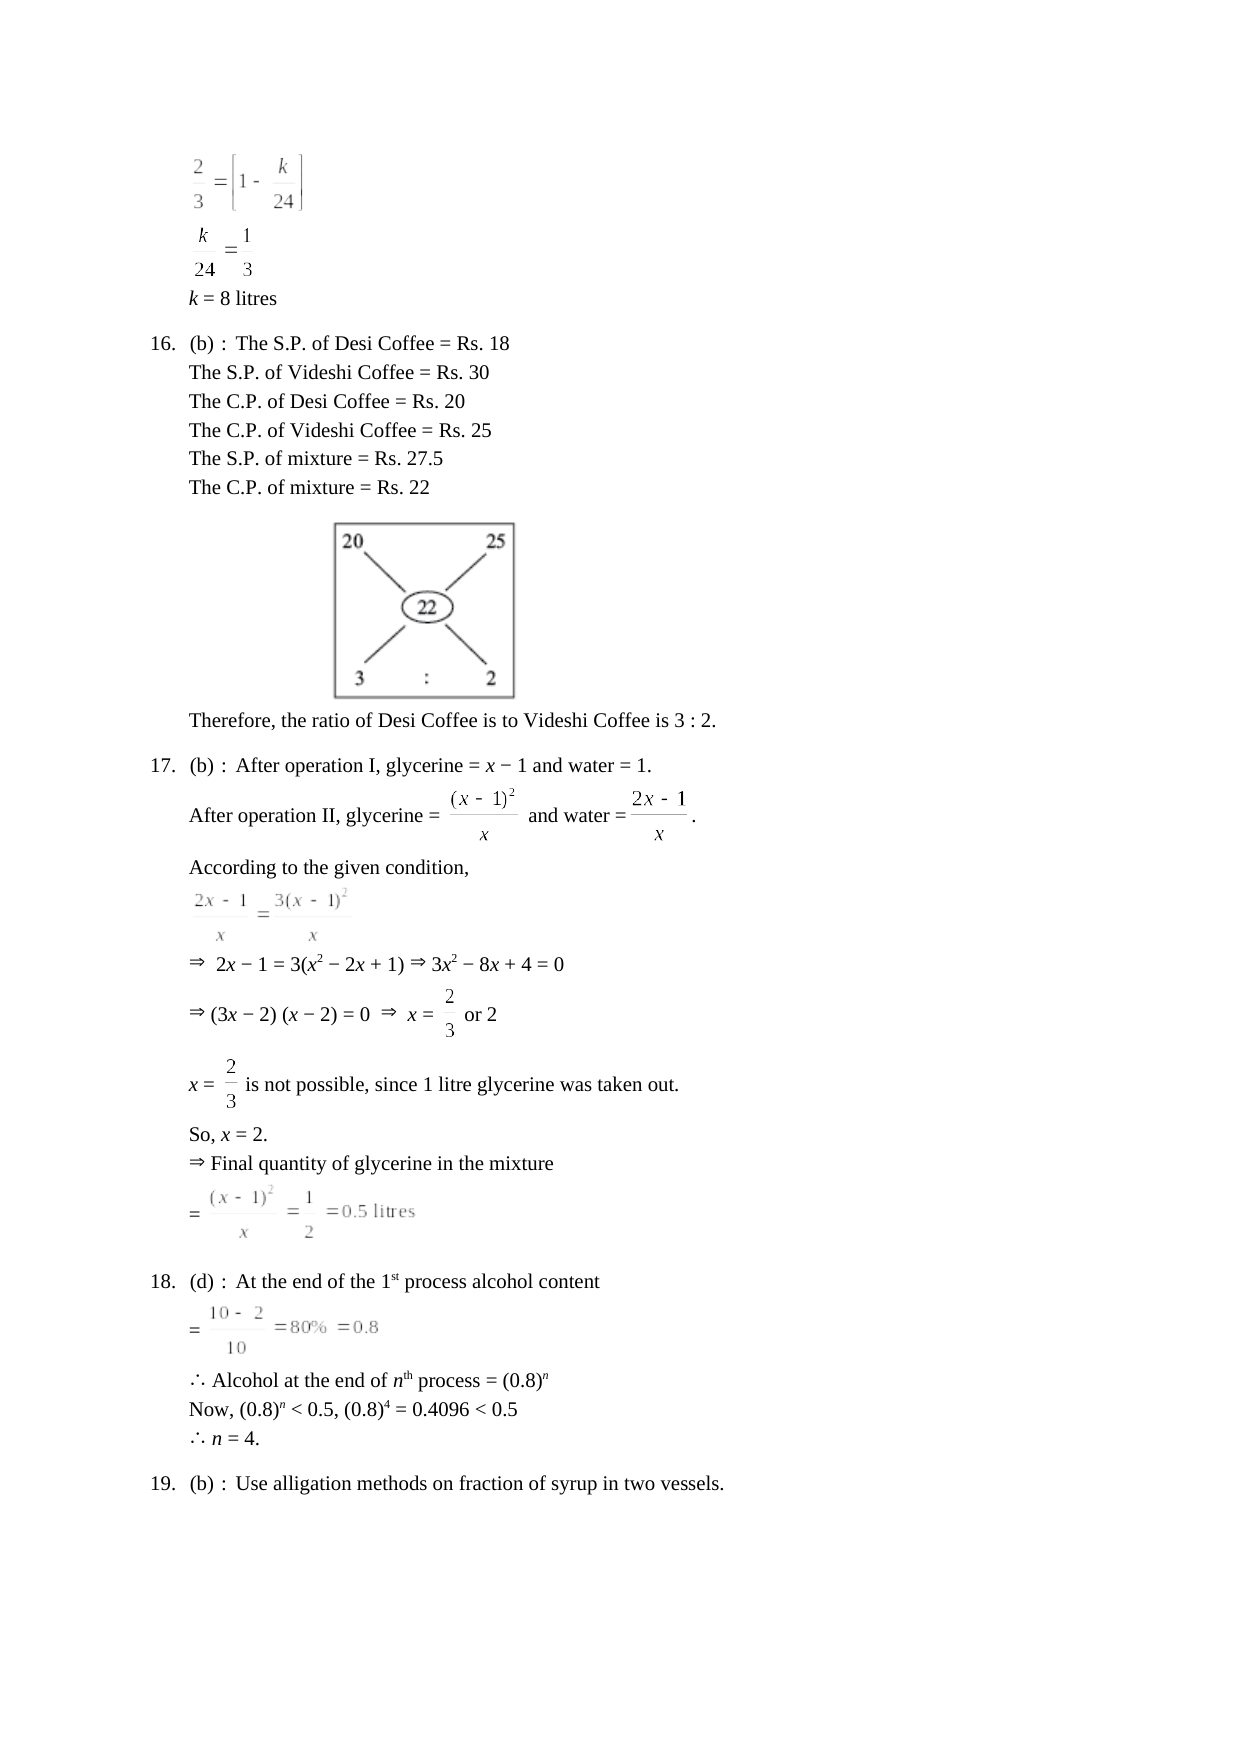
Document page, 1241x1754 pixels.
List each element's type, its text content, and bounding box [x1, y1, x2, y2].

text Therefore, the ratio of Desi Coffee is to Videshi Coffee is 3 : 2. [188, 708, 1090, 732]
text Now, (0.8)n < 0.5, (0.8)4 = 0.4096 < 0.5 [188, 1397, 1090, 1421]
text After operation II, glycerine = and water =. [188, 782, 1090, 849]
text Final quantity of glycerine in the mixture [188, 1151, 1090, 1175]
text 16. (b) : The S.P. of Desi Coffee = Rs. 18 [150, 331, 1090, 355]
text The S.P. of Videshi Coffee = Rs. 30 [188, 360, 1090, 384]
text The S.P. of mixture = Rs. 27.5 [188, 446, 1090, 470]
text Alcohol at the end of nth process = (0.8)n [188, 1368, 1090, 1392]
text The C.P. of Videshi Coffee = Rs. 25 [188, 417, 1090, 442]
text k = 8 litres [188, 286, 1090, 310]
text The C.P. of Desi Coffee = Rs. 20 [188, 389, 1090, 413]
text n = 4. [188, 1426, 1090, 1450]
text 17. (b) : After operation I, glycerine = x − 1 and water = 1. [150, 753, 1090, 777]
text 2x − 1 = 3(x2 − 2x + 1) 3x2 − 8x + 4 = 0 [188, 951, 1090, 976]
text = [188, 1180, 1090, 1247]
text 18. (d) : At the end of the 1st process alcohol content [150, 1269, 1090, 1293]
text (3x − 2) (x − 2) = 0 x = or 2 [188, 981, 1090, 1046]
text The C.P. of mixture = Rs. 22 [188, 475, 1090, 499]
text = [188, 1298, 1090, 1363]
text x = is not possible, since 1 litre glycerine was taken out. [188, 1052, 1090, 1117]
text So, x = 2. [188, 1122, 1090, 1146]
text According to the given condition, [188, 854, 1090, 879]
picture [327, 515, 521, 704]
text 19. (b) : Use alligation methods on fraction of syrup in two vessels. [150, 1471, 1090, 1495]
